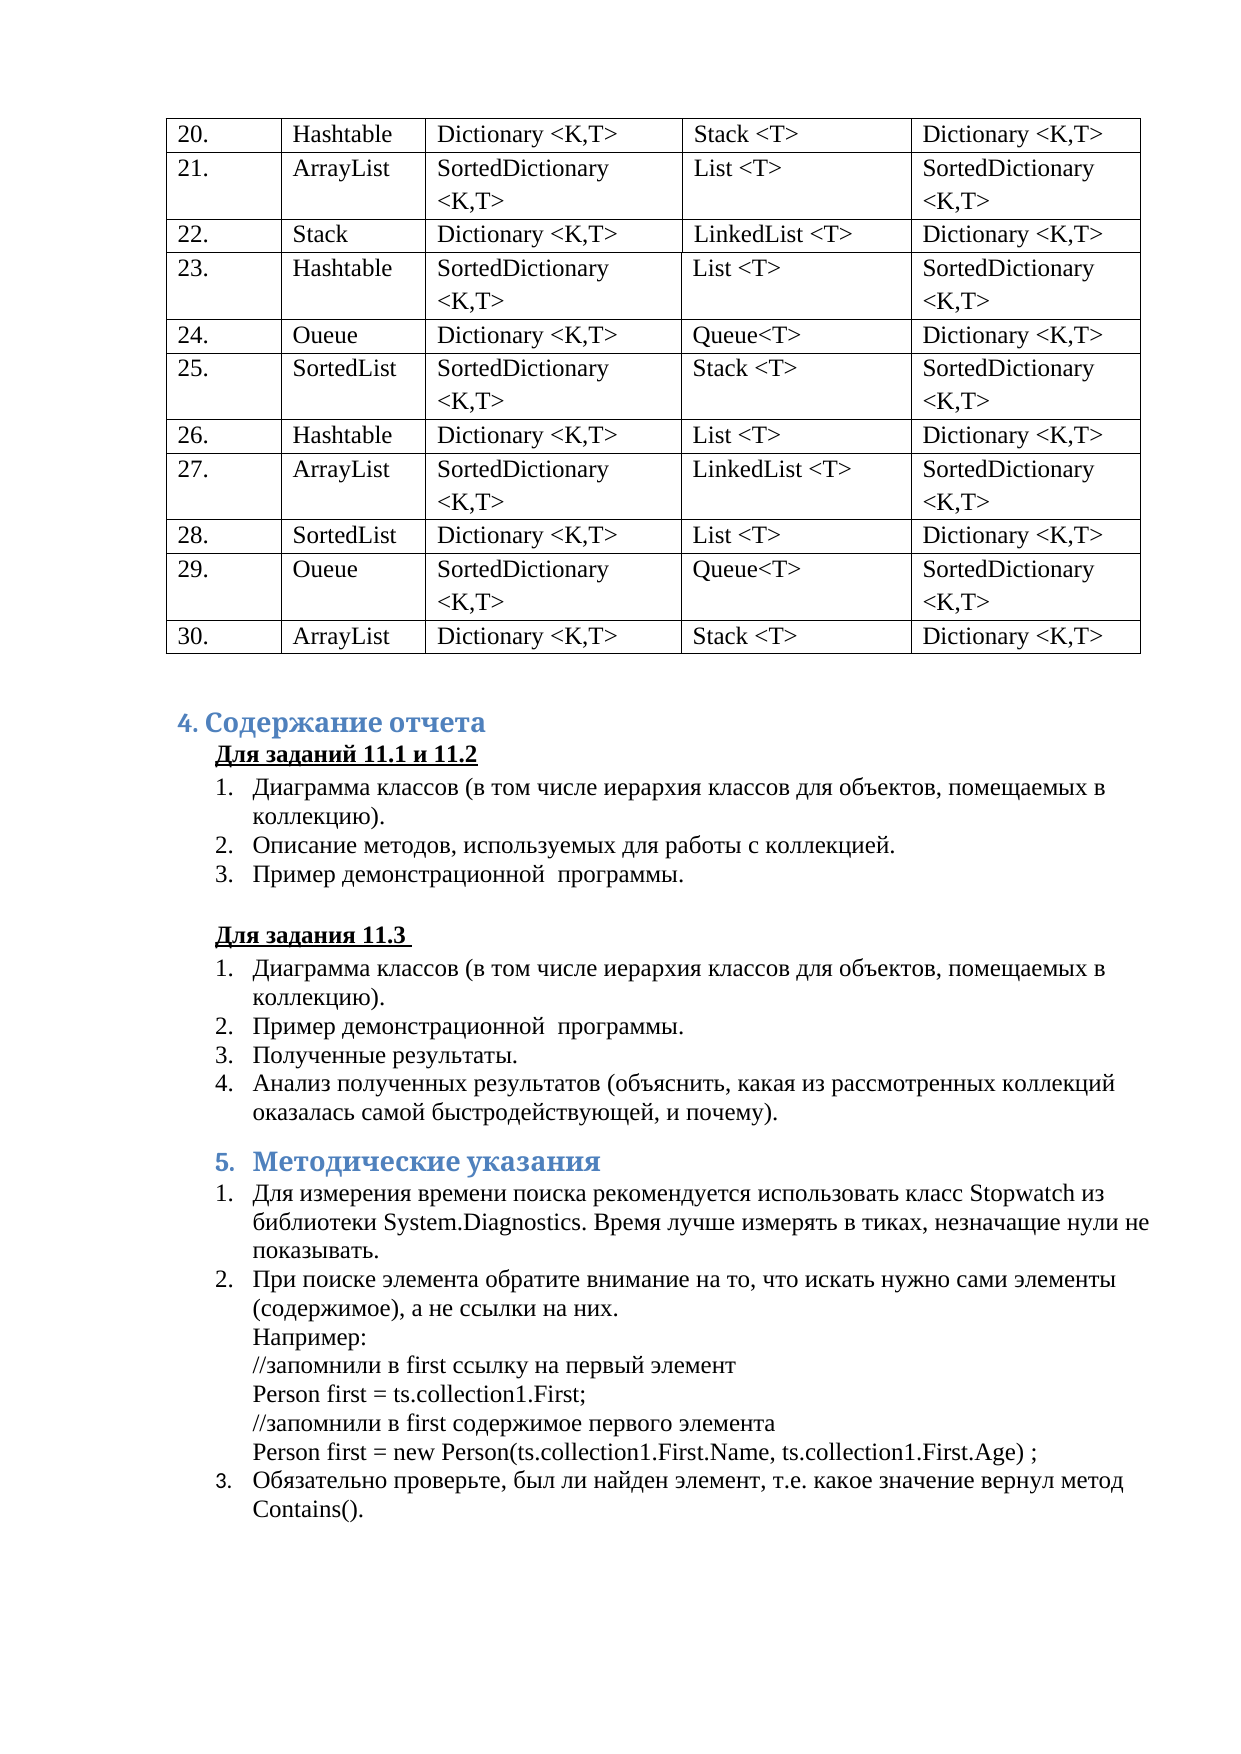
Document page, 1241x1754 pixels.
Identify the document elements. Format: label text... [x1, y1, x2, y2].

table_cell List <T> [683, 153, 911, 218]
table_cell Dictionary <K,T> [912, 621, 1140, 653]
table_cell SortedDictionary <K,T> [426, 253, 681, 319]
table_cell LinkedList <T> [682, 454, 911, 519]
list Person first = ts.collection1.First; [252, 1379, 1152, 1408]
table_cell ArrayList [282, 153, 425, 218]
table_cell [167, 454, 281, 519]
table_cell Dictionary <K,T> [912, 220, 1140, 252]
list Диаграмма классов (в том числе иерархия классов для объектов, помещаемых в коллекцию). [215, 772, 1152, 830]
table_cell [167, 253, 281, 319]
table_cell SortedDictionary <K,T> [912, 554, 1140, 620]
table_cell SortedDictionary <K,T> [426, 354, 681, 419]
table_cell [167, 153, 281, 218]
list При поиске элемента обратите внимание на то, что искать нужно сами элементы (содержимое), а не ссылки на них. [215, 1264, 1152, 1322]
table_cell List <T> [682, 420, 911, 453]
text Для задания 11.3 [215, 920, 1152, 949]
table_cell SortedDictionary <K,T> [912, 253, 1140, 319]
table_cell List <T> [682, 253, 911, 319]
table_cell Oueue [282, 554, 425, 620]
table_cell Queue<T> [682, 554, 911, 620]
list Описание методов, используемых для работы с коллекцией. [215, 830, 1152, 859]
table_cell Hashtable [282, 119, 425, 152]
table_cell SortedDictionary <K,T> [912, 153, 1140, 218]
table_cell LinkedList <T> [683, 220, 911, 252]
list //запомнили в first ссылку на первый элемент [252, 1350, 1152, 1379]
table_cell Stack <T> [682, 354, 911, 419]
table_cell Dictionary <K,T> [426, 220, 682, 252]
table_cell [167, 520, 281, 553]
table_cell Hashtable [282, 253, 425, 319]
table_cell SortedDictionary <K,T> [912, 354, 1140, 419]
table_cell [167, 420, 281, 453]
table_cell SortedDictionary <K,T> [426, 454, 681, 519]
table_cell Queue<T> [682, 320, 911, 352]
table_cell Dictionary <K,T> [426, 621, 681, 653]
table_cell SortedList [282, 520, 425, 553]
table_cell Dictionary <K,T> [426, 119, 682, 152]
table_cell Dictionary <K,T> [912, 320, 1140, 352]
table_cell Dictionary <K,T> [912, 420, 1140, 453]
table_cell Dictionary <K,T> [426, 520, 681, 553]
list Анализ полученных результатов (объяснить, какая из рассмотренных коллекций оказалась самой быстродействующей, и почему). [215, 1068, 1152, 1126]
list Пример демонстрационной программы. [215, 1011, 1152, 1040]
table_cell Dictionary <K,T> [912, 119, 1140, 152]
table_cell Hashtable [282, 420, 425, 453]
table_cell Dictionary <K,T> [426, 320, 681, 352]
table_cell Stack <T> [682, 621, 911, 653]
table_cell ArrayList [282, 454, 425, 519]
table_cell SortedDictionary <K,T> [912, 454, 1140, 519]
table_cell ArrayList [282, 621, 425, 653]
table_cell SortedList [282, 354, 425, 419]
list Обязательно проверьте, был ли найден элемент, т.е. какое значение вернул метод Contains(). [215, 1465, 1152, 1523]
table_cell Stack [282, 220, 425, 252]
table_cell SortedDictionary <K,T> [426, 554, 681, 620]
list Полученные результаты. [215, 1040, 1152, 1068]
list Диаграмма классов (в том числе иерархия классов для объектов, помещаемых в коллекцию). [215, 953, 1152, 1011]
table_cell Oueue [282, 320, 425, 352]
list //запомнили в first содержимое первого элемента [252, 1408, 1152, 1437]
table_cell [167, 220, 281, 252]
table_cell [167, 621, 281, 653]
list Например: [252, 1322, 1152, 1350]
table_cell List <T> [682, 520, 911, 553]
table_cell [167, 119, 281, 152]
table_cell [167, 554, 281, 620]
list Для измерения времени поиска рекомендуется использовать класс Stopwatch из библиотеки System.Diagnostics. Время лучше измерять в тиках, незначащие нули не показывать. [215, 1178, 1152, 1264]
table_cell [167, 354, 281, 419]
list Person first = new Person(ts.collection1.First.Name, ts.collection1.First.Age) ; [252, 1437, 1152, 1465]
subtitle 4. Содержание отчета [177, 708, 1152, 739]
list Пример демонстрационной программы. [215, 859, 1152, 887]
table_cell [167, 320, 281, 352]
table_cell Stack <T> [683, 119, 911, 152]
table_cell Dictionary <K,T> [426, 420, 681, 453]
text Для заданий 11.1 и 11.2 [215, 739, 1152, 768]
table_cell Dictionary <K,T> [912, 520, 1140, 553]
subtitle Методические указания [215, 1147, 1152, 1178]
table_cell SortedDictionary <K,T> [426, 153, 682, 218]
